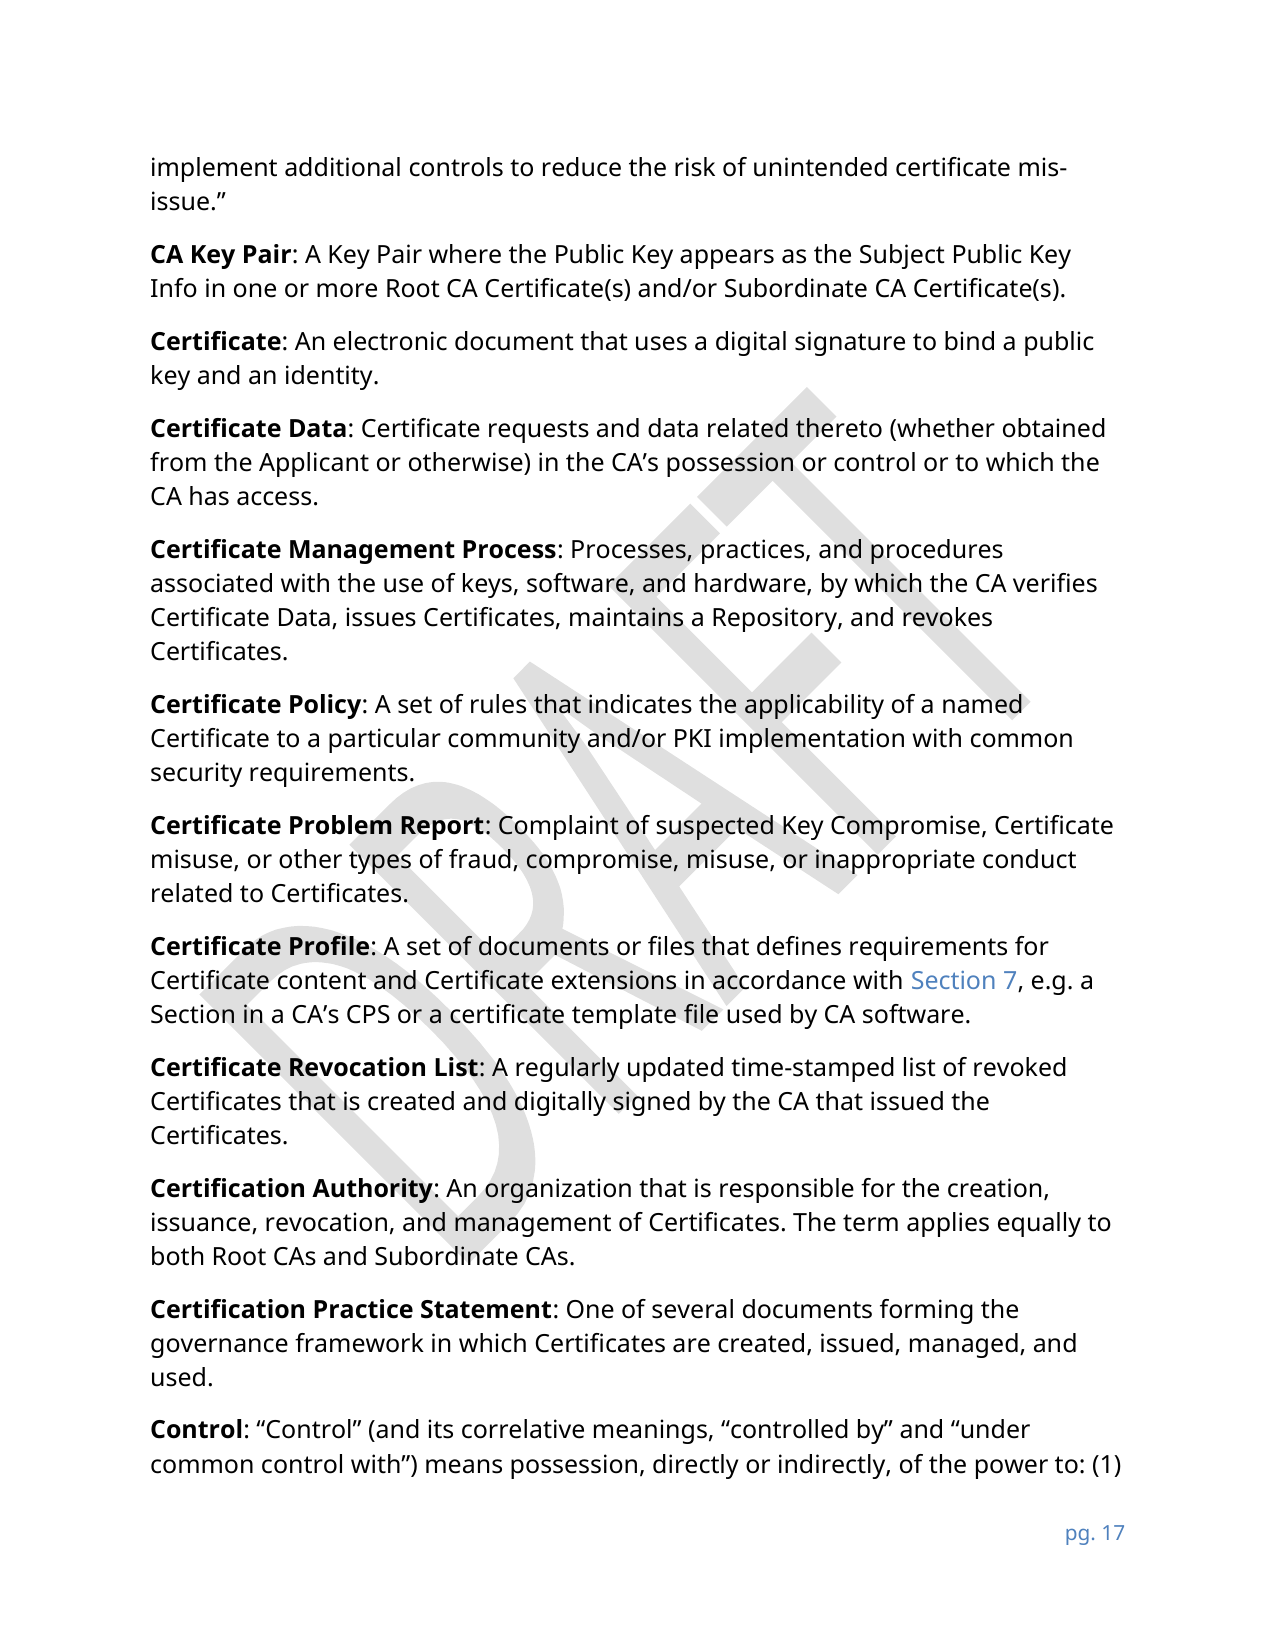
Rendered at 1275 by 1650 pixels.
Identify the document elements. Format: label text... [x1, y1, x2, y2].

text Certificate Profile: A set of documents or files that defines requirements for Certificate content and Certificate extensions in accordance with Section 7, e.g. a Section in a CA’s CPS or a certificate template file used by CA software. [150, 928, 1125, 1031]
text Certificate Revocation List: A regularly updated time-stamped list of revoked Certificates that is created and digitally signed by the CA that issued the Certificates. [150, 1049, 1125, 1152]
text Certification Practice Statement: One of several documents forming the governance framework in which Certificates are created, issued, managed, and used. [150, 1291, 1125, 1393]
text Certificate Management Process: Processes, practices, and procedures associated with the use of keys, software, and hardware, by which the CA verifies Certificate Data, issues Certificates, maintains a Repository, and revokes Certificates. [150, 532, 1125, 668]
text Certificate Data: Certificate requests and data related thereto (whether obtained from the Applicant or otherwise) in the CA’s possession or control or to which the CA has access. [150, 411, 1125, 513]
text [150, 1412, 1125, 1480]
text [150, 150, 1125, 218]
text CA Key Pair: A Key Pair where the Public Key appears as the Subject Public Key Info in one or more Root CA Certificate(s) and/or Subordinate CA Certificate(s). [150, 237, 1125, 305]
text Certificate: An electronic document that uses a digital signature to bind a public key and an identity. [150, 324, 1125, 392]
text Certification Authority: An organization that is responsible for the creation, issuance, revocation, and management of Certificates. The term applies equally to both Root CAs and Subordinate CAs. [150, 1170, 1125, 1272]
text Certificate Problem Report: Complaint of suspected Key Compromise, Certificate misuse, or other types of fraud, compromise, misuse, or inappropriate conduct related to Certificates. [150, 807, 1125, 910]
text Certificate Policy: A set of rules that indicates the applicability of a named Certificate to a particular community and/or PKI implementation with common security requirements. [150, 687, 1125, 789]
